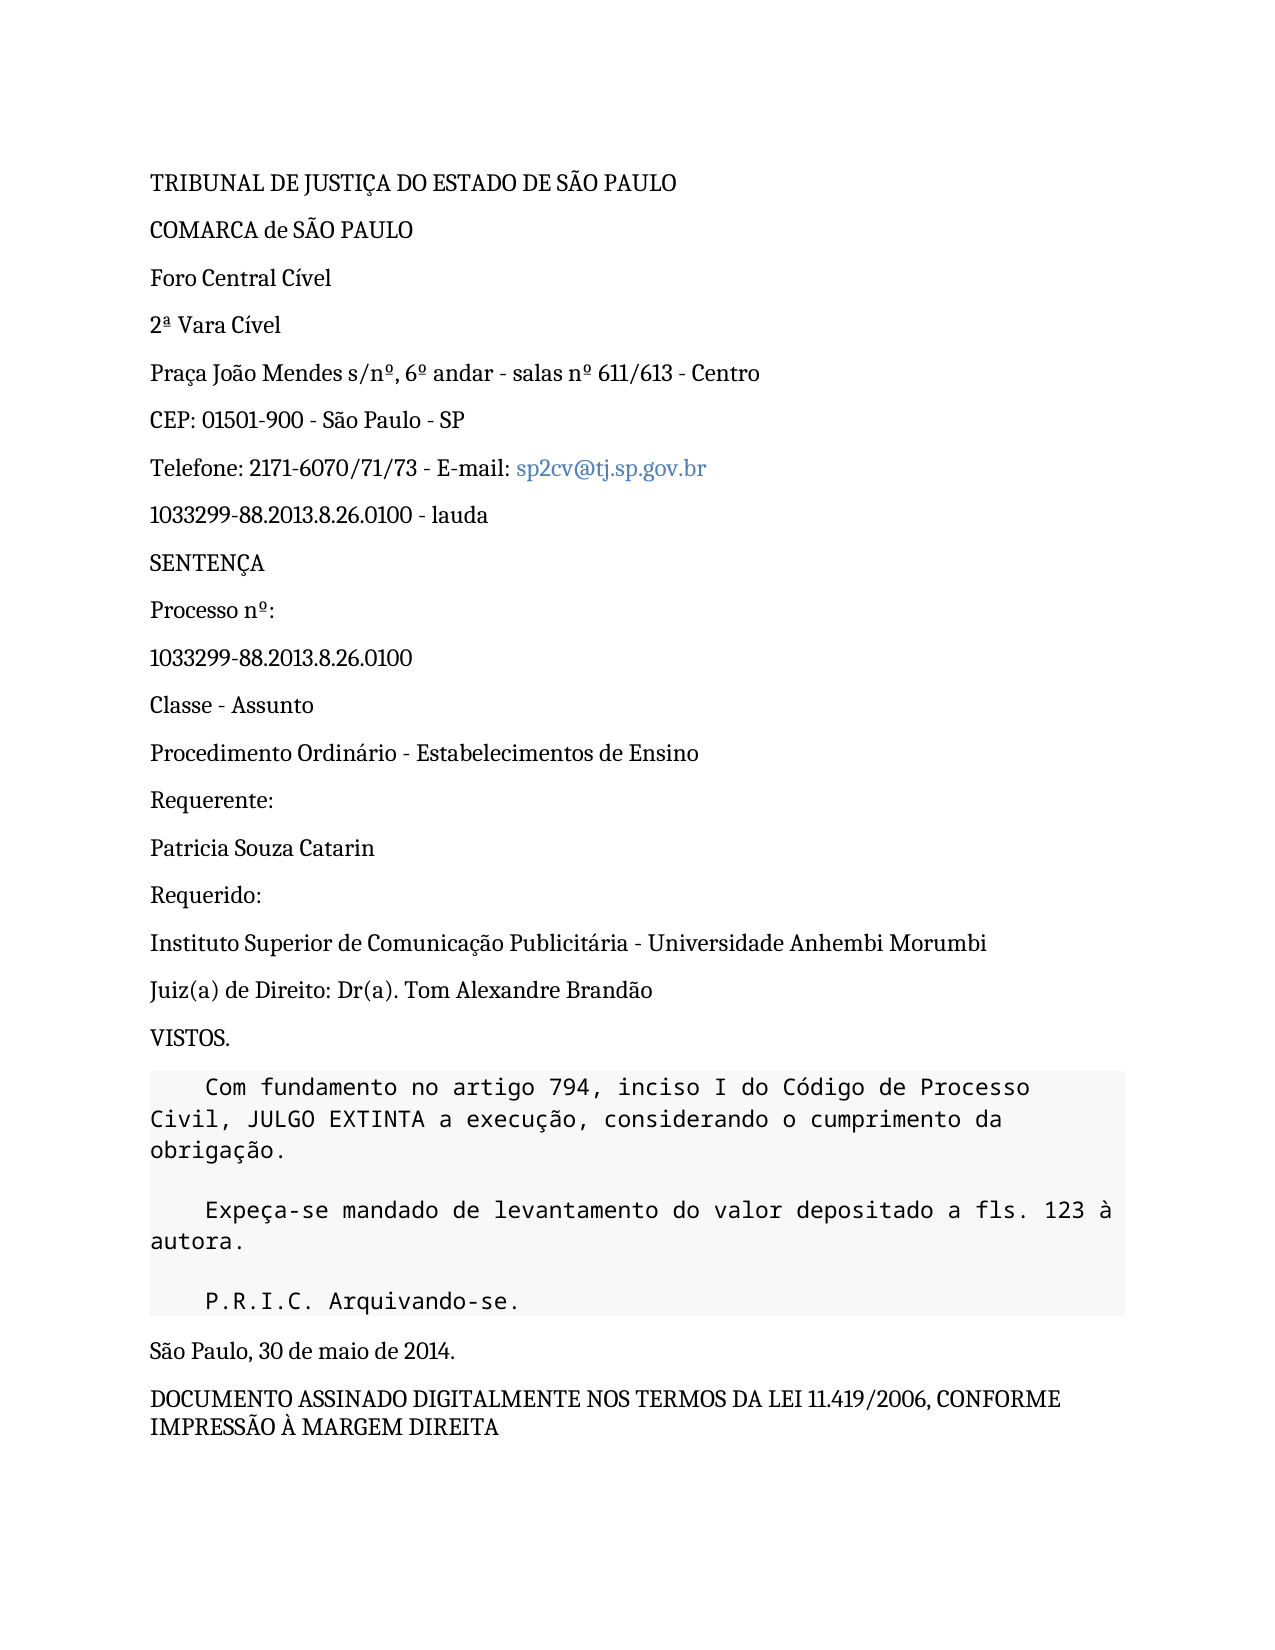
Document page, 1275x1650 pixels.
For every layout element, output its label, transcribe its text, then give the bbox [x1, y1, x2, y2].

text São Paulo, 30 de maio de 2014. [150, 1337, 1125, 1366]
text SENTENÇA [150, 549, 1125, 577]
text Praça João Mendes s/nº, 6º andar - salas nº 611/613 - Centro [150, 359, 1125, 387]
text Juiz(a) de Direito: Dr(a). Tom Alexandre Brandão [150, 976, 1125, 1005]
text Patricia Souza Catarin [150, 834, 1125, 862]
text Com fundamento no artigo 794, inciso I do Código de Processo Civil, JULGO EXTINTA a execução, considerando o cumprimento da obrigação. Expeça-se mandado de levantamento do valor depositado a fls. 123 à autora. P.R.I.C. Arquivando-se. [150, 1071, 1125, 1316]
text Foro Central Cível [150, 264, 1125, 292]
text DOCUMENTO ASSINADO DIGITALMENTE NOS TERMOS DA LEI 11.419/2006, CONFORME IMPRESSÃO À MARGEM DIREITA [150, 1384, 1125, 1442]
text Processo nº: [150, 596, 1125, 625]
text COMARCA de SÃO PAULO [150, 216, 1125, 245]
text Instituto Superior de Comunicação Publicitária - Universidade Anhembi Morumbi [150, 929, 1125, 957]
text Procedimento Ordinário - Estabelecimentos de Ensino [150, 739, 1125, 767]
text CEP: 01501-900 - São Paulo - SP [150, 406, 1125, 435]
text 1033299-88.2013.8.26.0100 [150, 644, 1125, 672]
text TRIBUNAL DE JUSTIÇA DO ESTADO DE SÃO PAULO [150, 169, 1125, 197]
text 2ª Vara Cível [150, 311, 1125, 340]
text Classe - Assunto [150, 691, 1125, 720]
text Telefone: 2171-6070/71/73 - E-mail: sp2cv@tj.sp.gov.br [150, 454, 1125, 482]
text VISTOS. [150, 1024, 1125, 1052]
text Requerente: [150, 786, 1125, 815]
text 1033299-88.2013.8.26.0100 - lauda [150, 501, 1125, 530]
text Requerido: [150, 881, 1125, 910]
